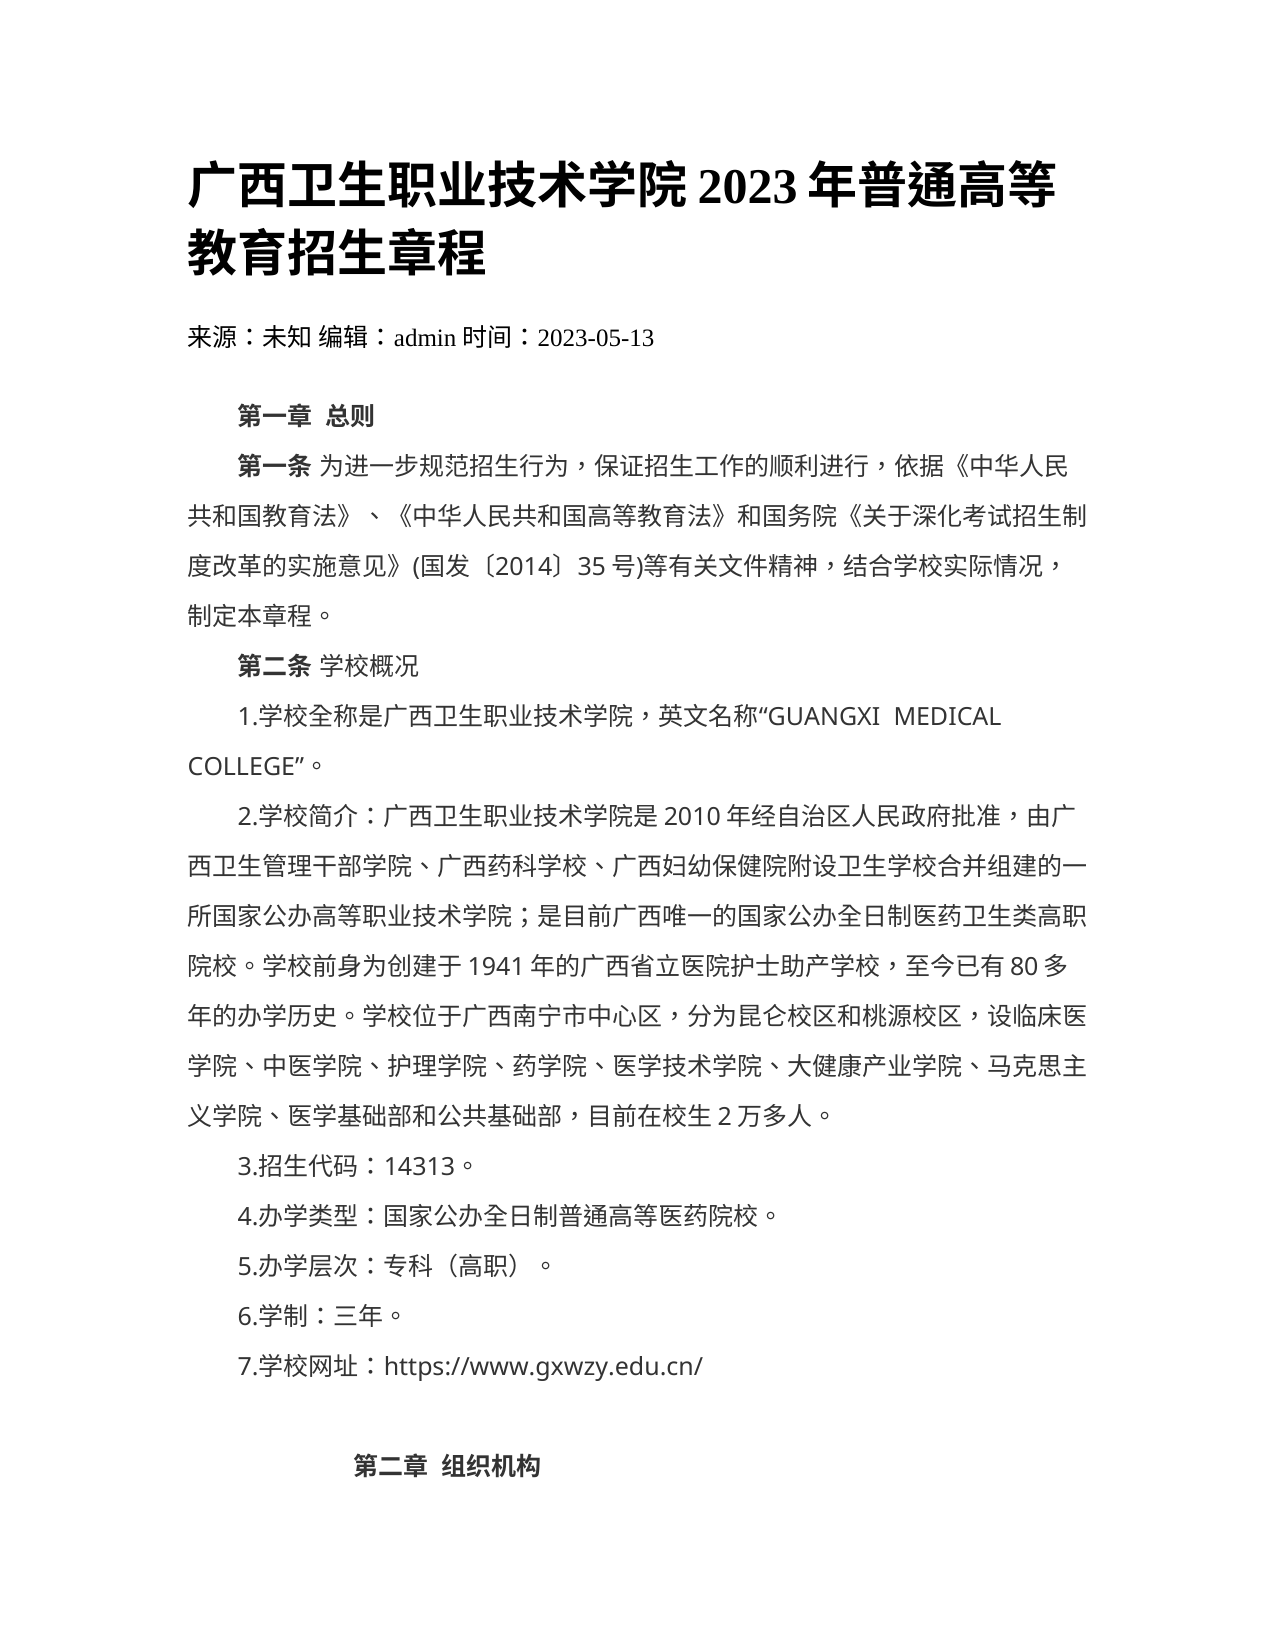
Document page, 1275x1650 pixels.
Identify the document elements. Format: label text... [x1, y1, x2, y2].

text 4.办学类型：国家公办全日制普通高等医药院校。 [187, 1183, 1087, 1233]
text 1.学校全称是广西卫生职业技术学院，英文名称“GUANGXI MEDICAL COLLEGE”。 [187, 683, 1087, 783]
subtitle 广西卫生职业技术学院2023年普通高等教育招生章程 [187, 150, 1087, 286]
text 2.学校简介：广西卫生职业技术学院是2010年经自治区人民政府批准，由广西卫生管理干部学院、广西药科学校、广西妇幼保健院附设卫生学校合并组建的一所国家公办高等职业技术学院；是目前广西唯一的国家公办全日制医药卫生类高职院校。学校前身为创建于1941年的广西省立医院护士助产学校，至今已有80多年的办学历史。学校位于广西南宁市中心区，分为昆仑校区和桃源校区，设临床医学院、中医学院、护理学院、药学院、医学技术学院、大健康产业学院、马克思主义学院、医学基础部和公共基础部，目前在校生2万多人。 [187, 783, 1087, 1133]
text 第二条 学校概况 [187, 633, 1087, 683]
text 来源：未知 编辑：admin 时间：2023-05-13 [187, 320, 1087, 354]
text 6.学制：三年。 [187, 1283, 1087, 1333]
text 第二章 组织机构 [187, 1433, 1087, 1483]
text 第一章 总则 [187, 383, 1087, 433]
text 第一条 为进一步规范招生行为，保证招生工作的顺利进行，依据《中华人民共和国教育法》、《中华人民共和国高等教育法》和国务院《关于深化考试招生制度改革的实施意见》(国发〔2014〕35号)等有关文件精神，结合学校实际情况，制定本章程。 [187, 433, 1087, 633]
text 7.学校网址：https://www.gxwzy.edu.cn/ [187, 1333, 1087, 1383]
text 5.办学层次：专科（高职）。 [187, 1233, 1087, 1283]
text 3.招生代码：14313。 [187, 1133, 1087, 1183]
